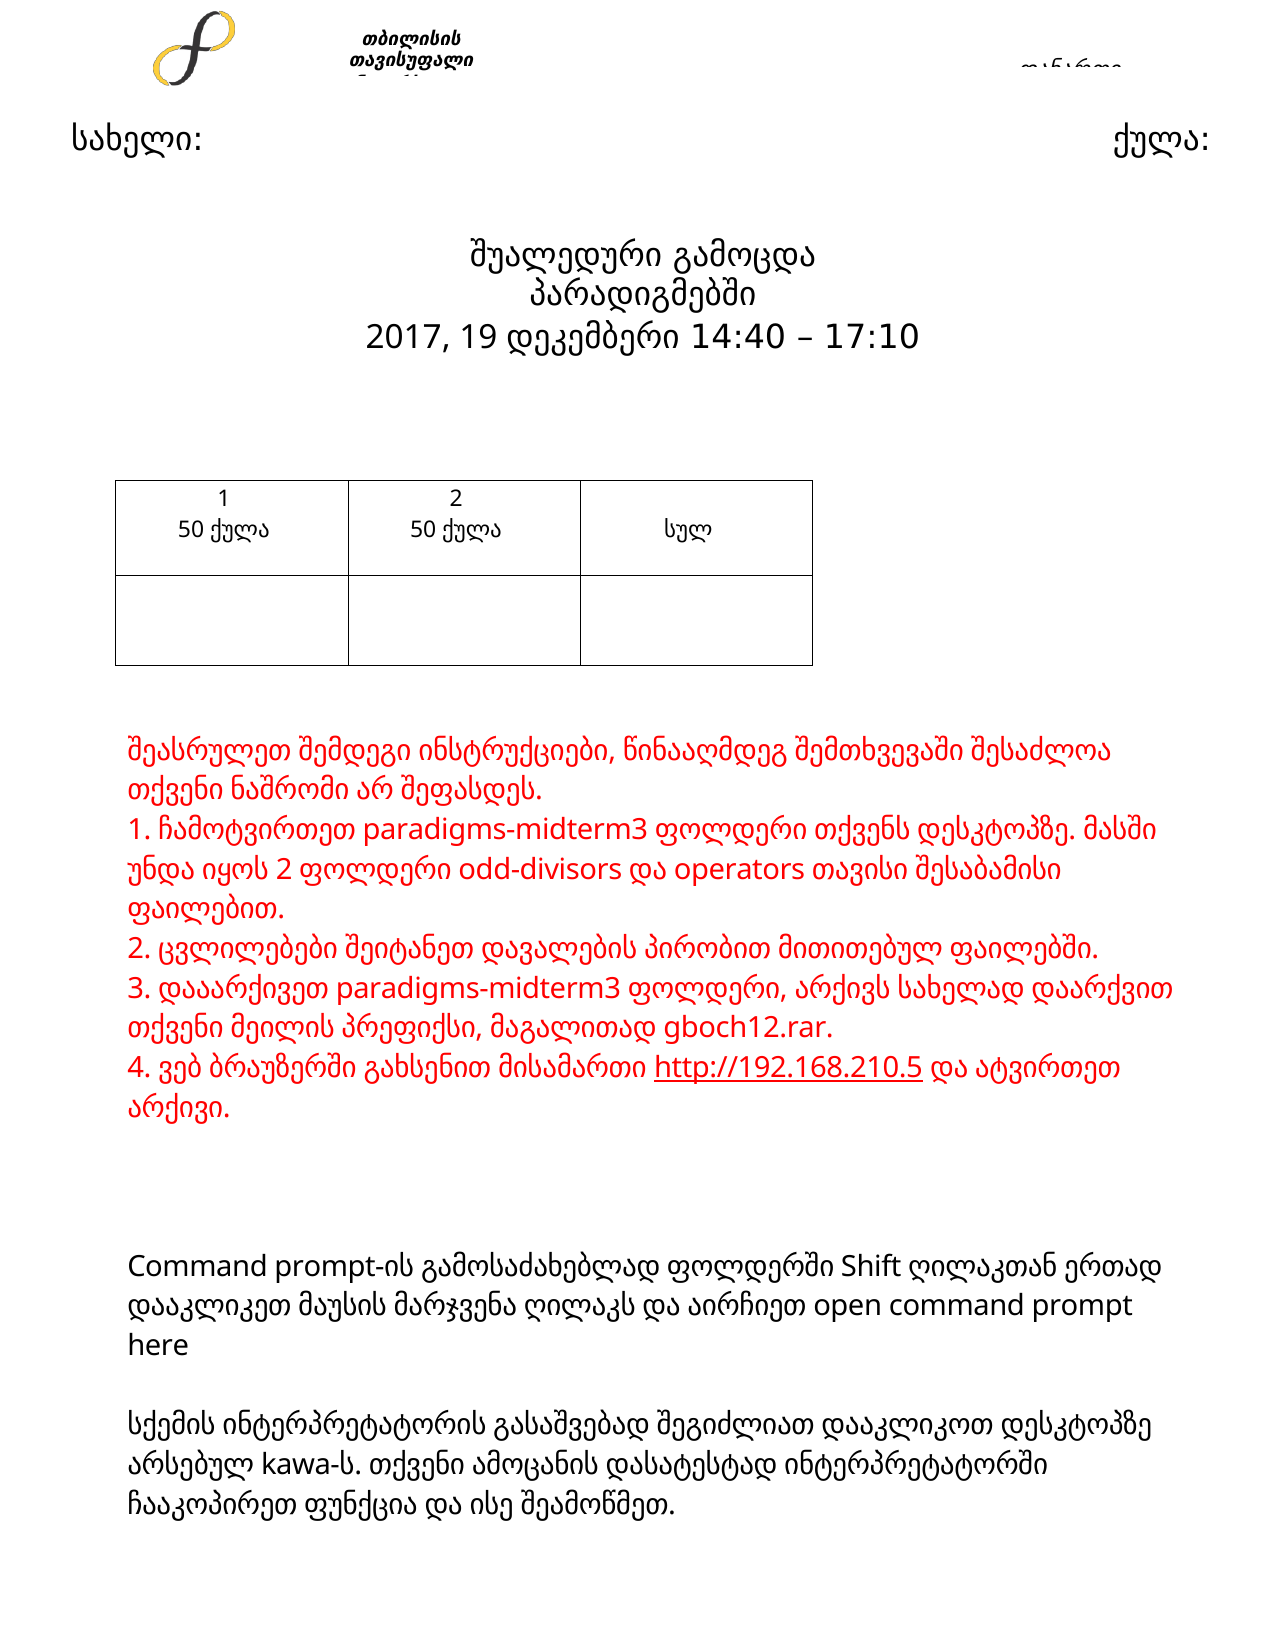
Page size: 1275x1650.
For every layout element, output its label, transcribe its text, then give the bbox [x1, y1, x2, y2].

text პარადიგმებში [71, 274, 1214, 313]
text 3. დააარქივეთ paradigms-midterm3 ფოლდერი, არქივს სახელად დაარქვით თქვენი მეილის პრეფიქსი, მაგალითად gboch12.rar. [127, 967, 1175, 1046]
text 2017, 19 დეკემბერი 14:40 – 17:10 [71, 313, 1214, 359]
text შუალედური გამოცდა [71, 236, 1214, 274]
table_header 1 50 ქულა [116, 481, 348, 575]
text სახელი: ქულა: [71, 119, 1214, 158]
text 2. ცვლილებები შეიტანეთ დავალების პირობით მითითებულ ფაილებში. [127, 927, 1175, 967]
picture [153, 7, 235, 89]
text შეასრულეთ შემდეგი ინსტრუქციები, წინააღმდეგ შემთხვევაში შესაძლოა თქვენი ნაშრომი არ შეფასდეს. 1. ჩამოტვირთეთ paradigms-midterm3 ფოლდერი თქვენს დესკტოპზე. მასში უნდა იყოს 2 ფოლდერი odd-divisors და operators თავისი შესაბამისი ფაილებით. [127, 729, 1175, 927]
table_header სულ [581, 481, 812, 575]
text სქემის ინტერპრეტატორის გასაშვებად შეგიძლიათ დააკლიკოთ დესკტოპზე არსებულ kawa-ს. თქვენი ამოცანის დასატესტად ინტერპრეტატორში ჩააკოპირეთ ფუნქცია და ისე შეამოწმეთ. [127, 1403, 1175, 1523]
text 4. ვებ ბრაუზერში გახსენით მისამართი http://192.168.210.5 და ატვირთეთ არქივი. [127, 1046, 1175, 1126]
table_cell [349, 576, 580, 665]
table_header 2 50 ქულა [349, 481, 580, 575]
table_cell [581, 576, 812, 665]
table_cell [116, 576, 348, 665]
text Command prompt-ის გამოსაძახებლად ფოლდერში Shift ღილაკთან ერთად დააკლიკეთ მაუსის მარჯვენა ღილაკს და აირჩიეთ open command prompt here [127, 1245, 1175, 1364]
